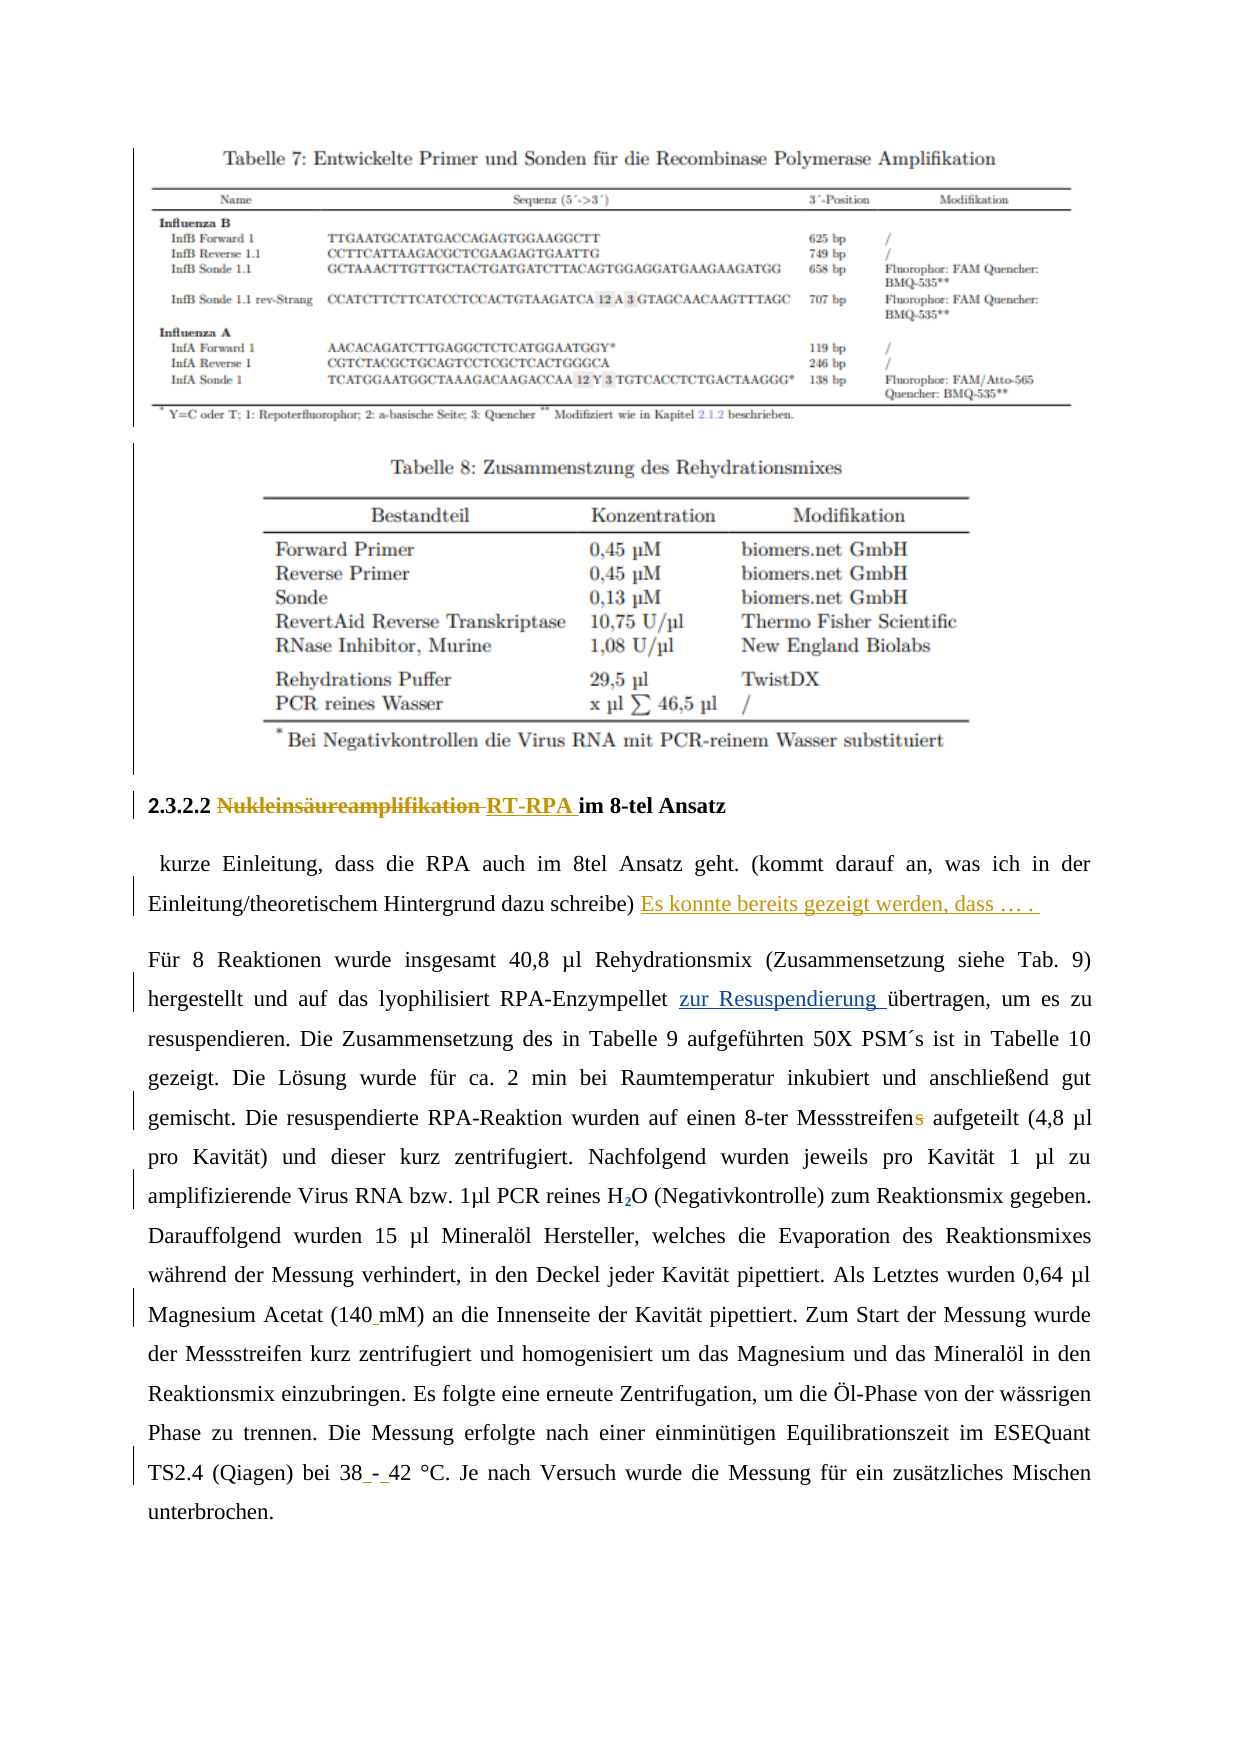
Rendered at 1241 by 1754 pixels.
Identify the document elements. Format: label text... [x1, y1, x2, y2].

text kurze Einleitung, dass die RPA auch im 8tel Ansatz geht. (kommt darauf an, was ich in der Einleitung/theoretischem Hintergrund dazu schreibe) [148, 850, 1093, 916]
text Für 8 Reaktionen wurde insgesamt 40,8 µl Rehydrationsmix (Zusammensetzung siehe Tab. 9) hergestellt und auf das lyophilisiert RPA-Enzympellet übertragen, um es zu resuspendieren. Die Zusammensetzung des in Tabelle 9 aufgeführten 50X PSM´s ist in Tabelle 10 gezeigt. Die Lösung wurde für ca. 2 min bei Raumtemperatur inkubiert und anschließend gut gemischt. Die resuspendierte RPA-Reaktion wurden auf einen 8-ter Messstreifen aufgeteilt (4,8 µl pro Kavität) und dieser kurz zentrifugiert. Nachfolgend wurden jeweils pro Kavität 1 µl zu amplifizierende Virus RNA bzw. 1µl PCR reines H2O (Negativkontrolle) zum Reaktionsmix gegeben. Darauffolgend wurden 15 µl Mineralöl Hersteller, welches die Evaporation des Reaktionsmixes während der Messung verhindert, in den Deckel jeder Kavität pipettiert. Als Letztes wurden 0,64 µl Magnesium Acetat (140mM) an die Innenseite der Kavität pipettiert. Zum Start der Messung wurde der Messstreifen kurz zentrifugiert und homogenisiert um das Magnesium und das Mineralöl in den Reaktionsmix einzubringen. Es folgte eine erneute Zentrifugation, um die Öl-Phase von der wässrigen Phase zu trennen. Die Messung erfolgte nach einer einminütigen Equilibrationszeit im ESEQuant TS2.4 (Qiagen) bei 38-42 °C. Je nach Versuch wurde die Messung für ein zusätzliches Mischen unterbrochen. [148, 946, 1093, 1525]
picture [147, 443, 1093, 775]
text 2.3.2.2 im 8-tel Ansatz [148, 791, 1093, 819]
picture [147, 147, 1093, 427]
